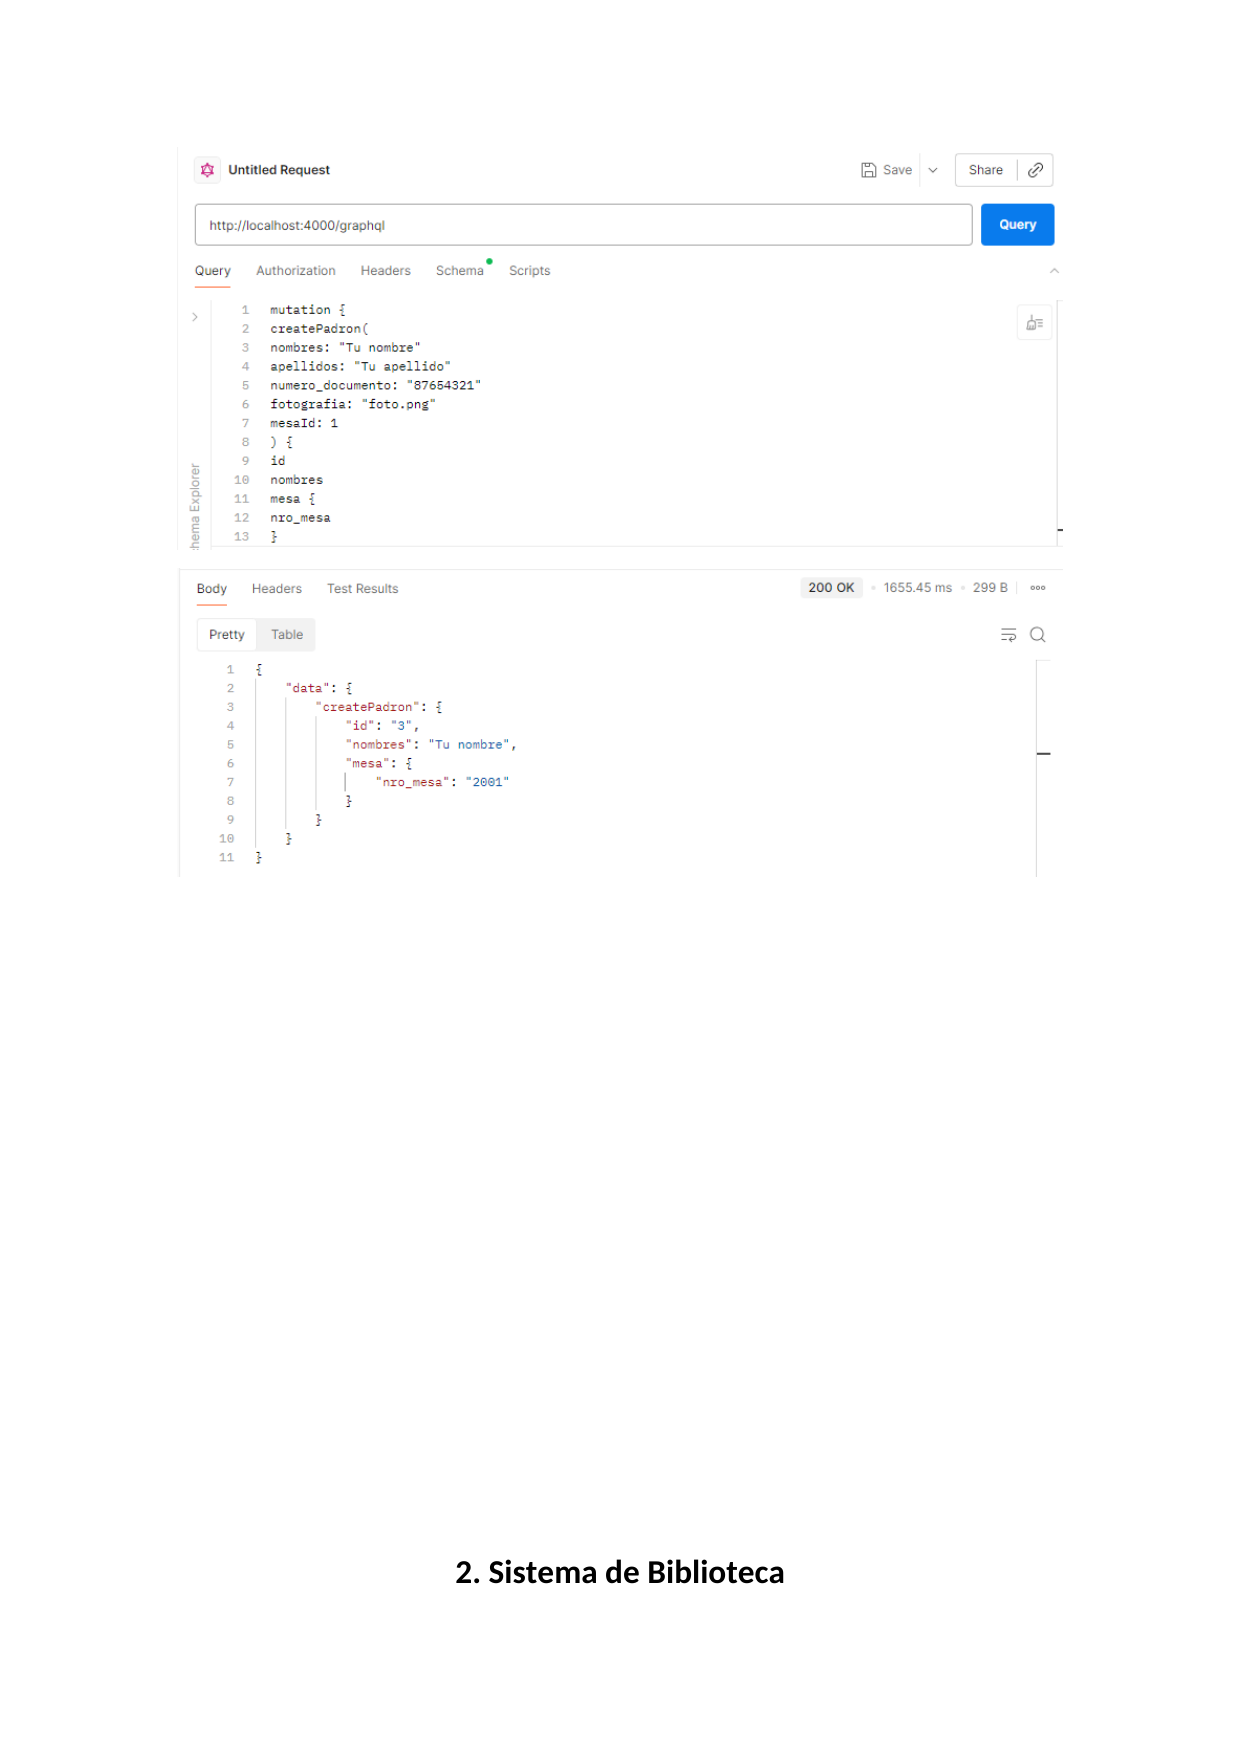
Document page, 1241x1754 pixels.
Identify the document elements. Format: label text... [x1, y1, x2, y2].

picture [177, 568, 1063, 877]
picture [177, 147, 1063, 550]
text 2. Sistema de Biblioteca [177, 1551, 1063, 1592]
